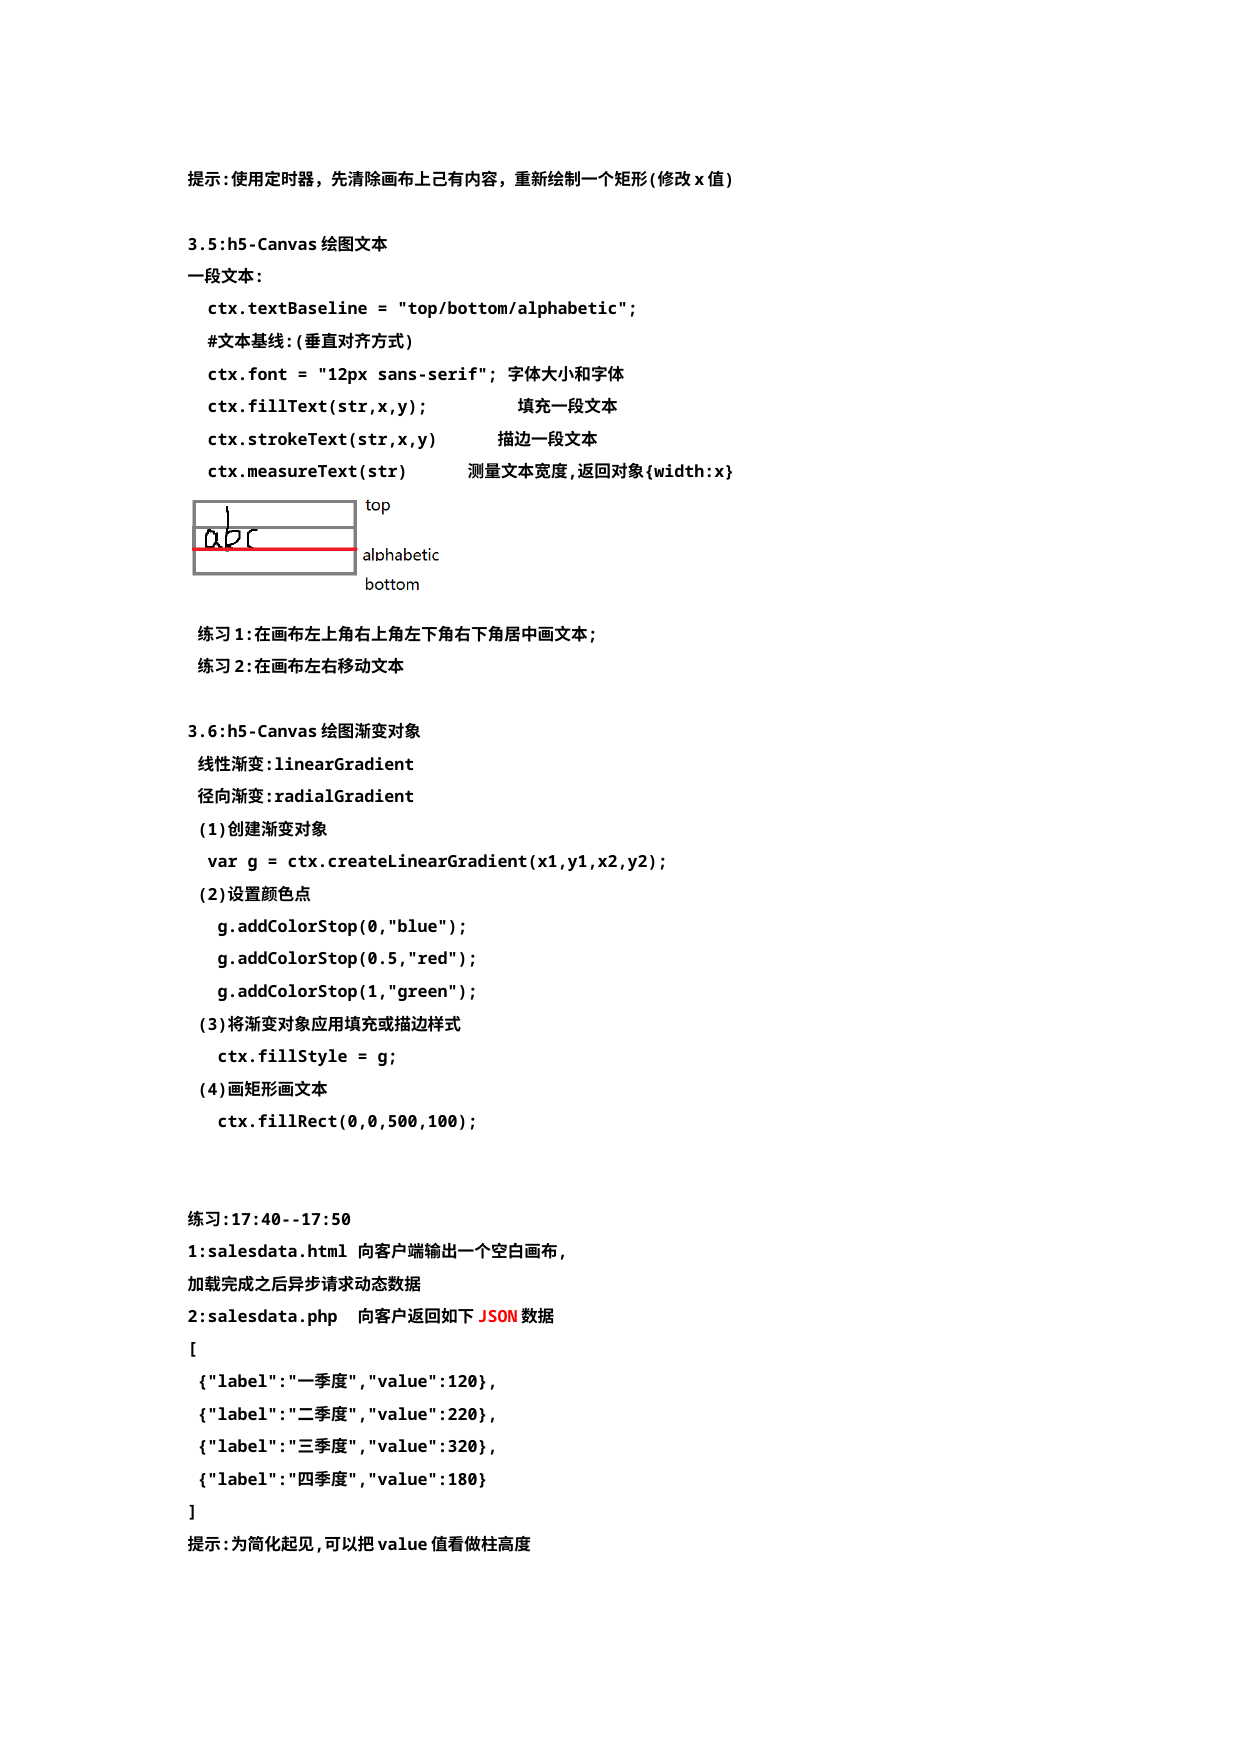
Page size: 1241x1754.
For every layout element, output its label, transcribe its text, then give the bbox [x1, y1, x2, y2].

text ctx.fillRect(0,0,500,100); [187, 1104, 1053, 1137]
text {"label":"四季度","value":180} [187, 1462, 1053, 1494]
text {"label":"二季度","value":220}, [187, 1397, 1053, 1429]
text 2:salesdata.php 向客户返回如下JSON数据 [187, 1299, 1053, 1332]
text [ [187, 1332, 1053, 1364]
text var g = ctx.createLinearGradient(x1,y1,x2,y2); [187, 844, 1053, 877]
picture [187, 487, 470, 613]
text ctx.font = "12px sans-serif"; 字体大小和字体 [187, 357, 1053, 389]
text 径向渐变:radialGradient [187, 779, 1053, 812]
text 练习:17:40--17:50 [187, 1202, 1053, 1234]
text g.addColorStop(1,"green"); [187, 974, 1053, 1007]
text ctx.fillStyle = g; [187, 1039, 1053, 1072]
text ctx.textBaseline = "top/bottom/alphabetic"; [187, 292, 1053, 324]
text g.addColorStop(0.5,"red"); [187, 942, 1053, 974]
text ctx.measureText(str) 测量文本宽度,返回对象{width:x} [187, 454, 1053, 487]
text ] [187, 1494, 1053, 1527]
text ctx.strokeText(str,x,y) 描边一段文本 [187, 422, 1053, 454]
text ctx.fillText(str,x,y); 填充一段文本 [187, 389, 1053, 422]
text (1)创建渐变对象 [187, 812, 1053, 844]
text (3)将渐变对象应用填充或描边样式 [187, 1007, 1053, 1039]
text 加载完成之后异步请求动态数据 [187, 1267, 1053, 1299]
text (4)画矩形画文本 [187, 1072, 1053, 1104]
text 线性渐变:linearGradient [187, 747, 1053, 779]
text 练习2:在画布左右移动文本 [187, 649, 1053, 682]
text #文本基线:(垂直对齐方式) [187, 324, 1053, 357]
text (2)设置颜色点 [187, 877, 1053, 909]
text {"label":"三季度","value":320}, [187, 1429, 1053, 1462]
text g.addColorStop(0,"blue"); [187, 909, 1053, 942]
text 练习1:在画布左上角右上角左下角右下角居中画文本; [187, 617, 1053, 649]
text 3.5:h5-Canvas绘图文本 [187, 227, 1053, 259]
text 3.6:h5-Canvas绘图渐变对象 [187, 714, 1053, 747]
text {"label":"一季度","value":120}, [187, 1364, 1053, 1397]
text 一段文本: [187, 259, 1053, 292]
text 提示:使用定时器，先清除画布上己有内容，重新绘制一个矩形(修改x值) [187, 162, 1053, 194]
text 提示:为简化起见,可以把value值看做柱高度 [187, 1527, 1053, 1559]
text 1:salesdata.html 向客户端输出一个空白画布, [187, 1234, 1053, 1267]
